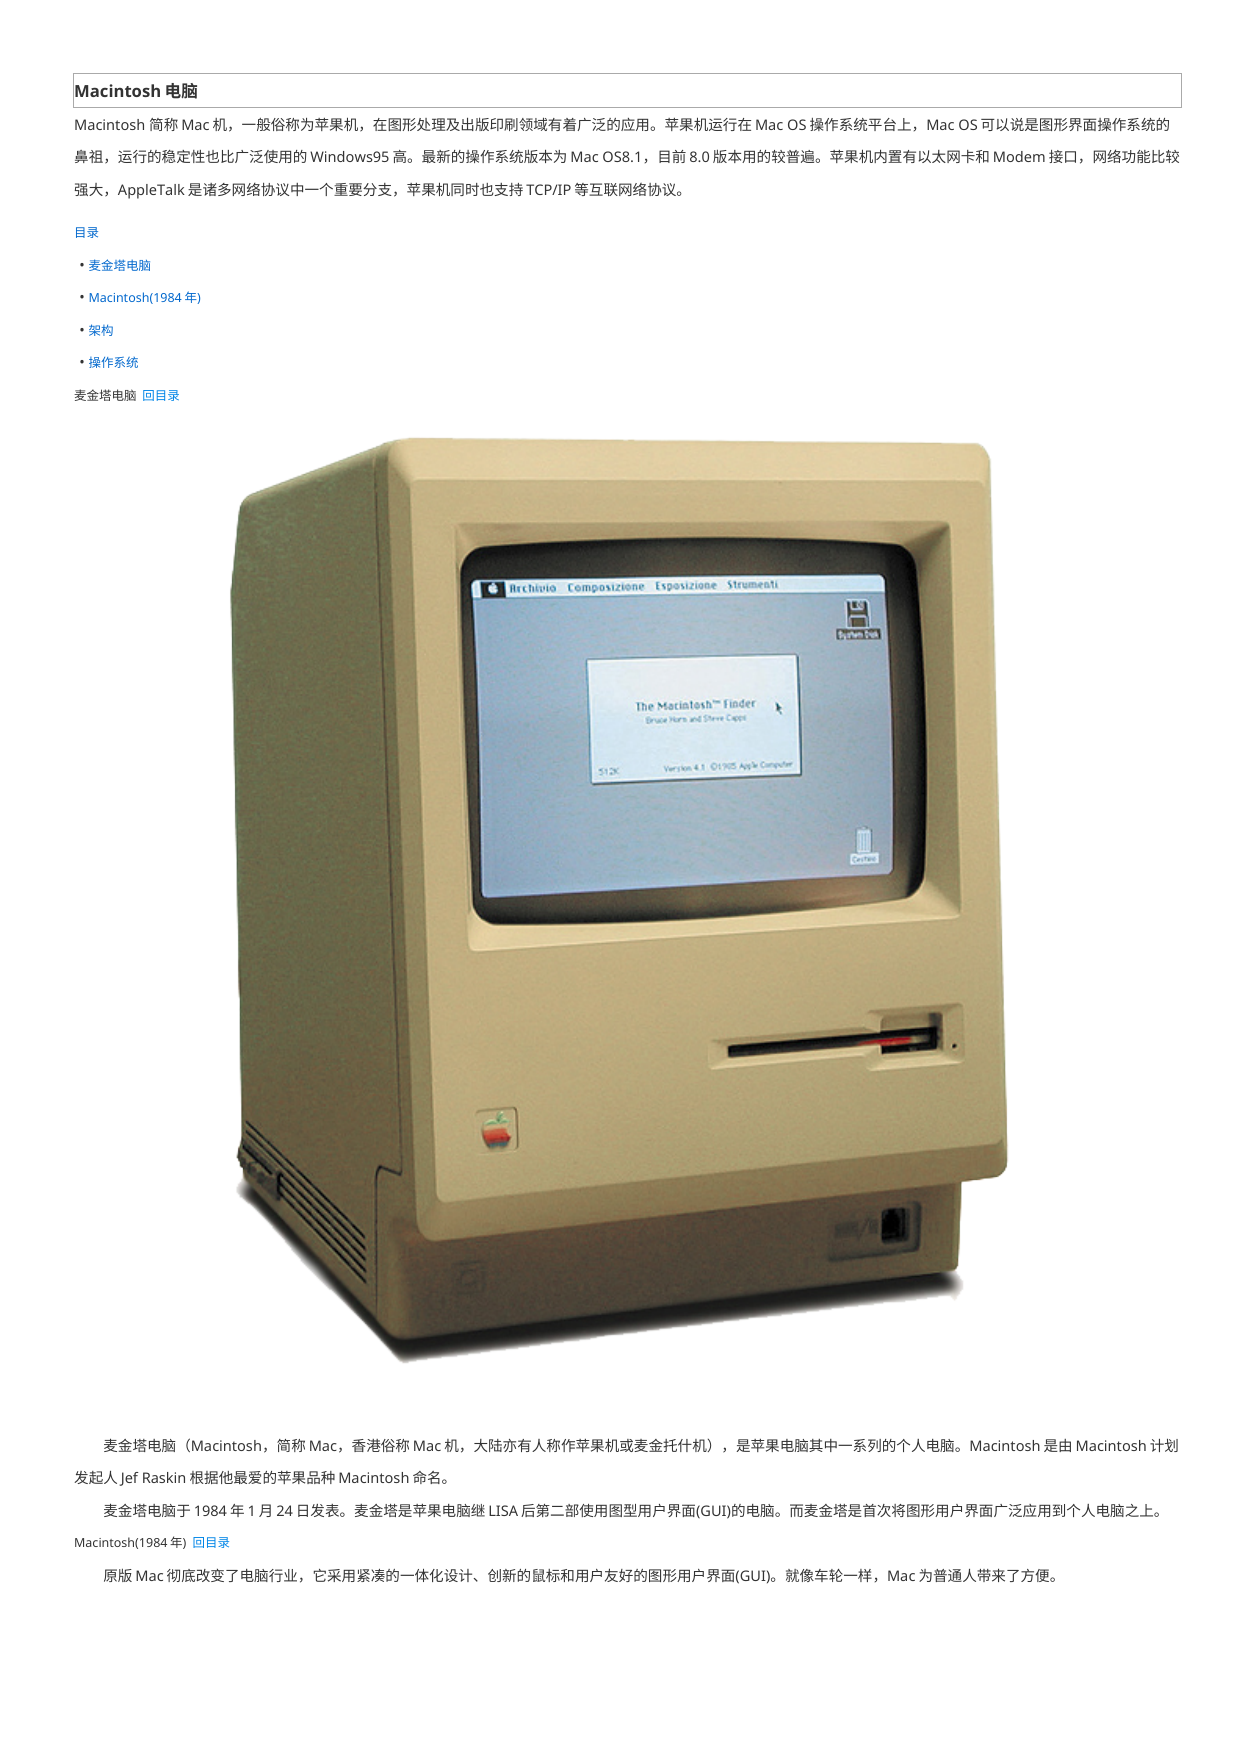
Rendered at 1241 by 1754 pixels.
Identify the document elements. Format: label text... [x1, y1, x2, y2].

text Macintosh 简称Mac机，一般俗称为苹果机，在图形处理及出版印刷领域有着广泛的应用。苹果机运行在Mac OS操作系统平台上，Mac OS可以说是图形界面操作系统的鼻祖，运行的稳定性也比广泛使用的Windows95高。最新的操作系统版本为Mac OS8.1，目前8.0版本用的较普遍。苹果机内置有以太网卡和Modem接口，网络功能比较强大，AppleTalk是诸多网络协议中一个重要分支，苹果机同时也支持TCP/IP等互联网络协议。 [74, 108, 1181, 205]
text • 架构 [79, 313, 1181, 346]
text 原版Mac彻底改变了电脑行业，它采用紧凑的一体化设计、创新的鼠标和用户友好的图形用户界面(GUI)。就像车轮一样，Mac为普通人带来了方便。 [74, 1559, 1181, 1591]
picture [211, 410, 1045, 1387]
text 麦金塔电脑（Macintosh，简称Mac，香港俗称Mac机，大陆亦有人称作苹果机或麦金托什机），是苹果电脑其中一系列的个人电脑。Macintosh是由Macintosh计划发起人Jef Raskin根据他最爱的苹果品种Macintosh命名。 麦金塔电脑于1984年1月24日发表。麦金塔是苹果电脑继LISA后第二部使用图型用户界面(GUI)的电脑。而麦金塔是首次将图形用户界面广泛应用到个人电脑之上。 [74, 1429, 1181, 1526]
text Macintosh(1984年) 回目录 [74, 1526, 1181, 1559]
text • 操作系统 [79, 346, 1181, 378]
text Macintosh电脑 [74, 74, 1181, 107]
text • Macintosh(1984年) [79, 281, 1181, 313]
text 麦金塔电脑 回目录 [74, 378, 1181, 411]
text 目录 [74, 216, 1181, 248]
text • 麦金塔电脑 [79, 248, 1181, 281]
